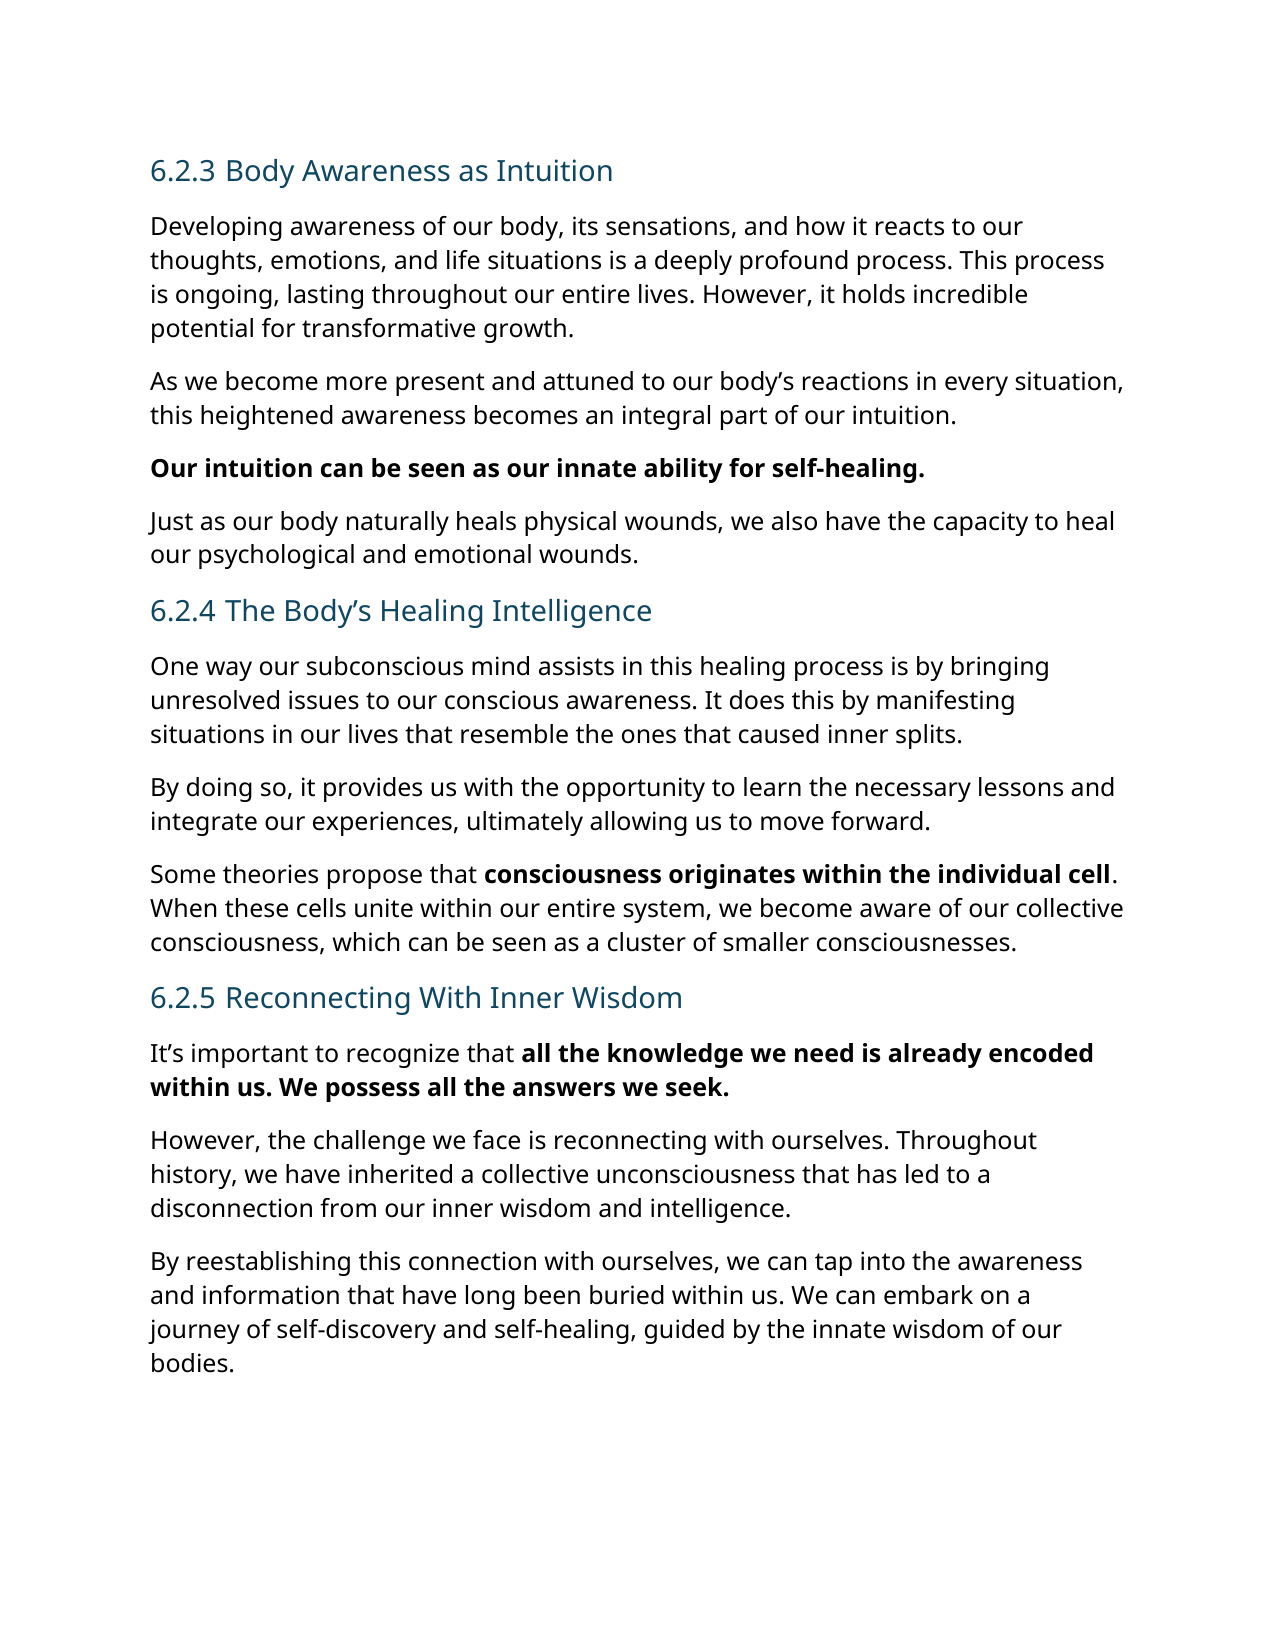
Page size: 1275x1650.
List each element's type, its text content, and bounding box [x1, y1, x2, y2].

subtitle 6.2.4 The Body’s Healing Intelligence [150, 590, 1125, 630]
text By doing so, it provides us with the opportunity to learn the necessary lessons and integrate our experiences, ultimately allowing us to move forward. [150, 769, 1125, 837]
text Just as our body naturally heals physical wounds, we also have the capacity to heal our psychological and emotional wounds. [150, 503, 1125, 571]
text As we become more present and attuned to our body’s reactions in every situation, this heightened awareness becomes an integral part of our intuition. [150, 363, 1125, 432]
text Our intuition can be seen as our innate ability for self-healing. [150, 450, 1125, 484]
subtitle 6.2.3 Body Awareness as Intuition [150, 150, 1125, 190]
text Some theories propose that consciousness originates within the individual cell. When these cells unite within our entire system, we become aware of our collective consciousness, which can be seen as a cluster of smaller consciousnesses. [150, 856, 1125, 958]
text It’s important to recognize that all the knowledge we need is already encoded within us. We possess all the answers we seek. [150, 1036, 1125, 1104]
text By reestablishing this connection with ourselves, we can tap into the awareness and information that have long been buried within us. We can embark on a journey of self-discovery and self-healing, guided by the innate wisdom of our bodies. [150, 1243, 1125, 1380]
text Developing awareness of our body, its sensations, and how it reacts to our thoughts, emotions, and life situations is a deeply profound process. This process is ongoing, lasting throughout our entire lives. However, it holds incredible potential for transformative growth. [150, 208, 1125, 345]
text However, the challenge we face is reconnecting with ourselves. Throughout history, we have inherited a collective unconsciousness that has led to a disconnection from our inner wisdom and intelligence. [150, 1122, 1125, 1225]
text One way our subconscious mind assists in this healing process is by bringing unresolved issues to our conscious awareness. It does this by manifesting situations in our lives that resemble the ones that caused inner splits. [150, 648, 1125, 751]
subtitle 6.2.5 Reconnecting With Inner Wisdom [150, 977, 1125, 1017]
